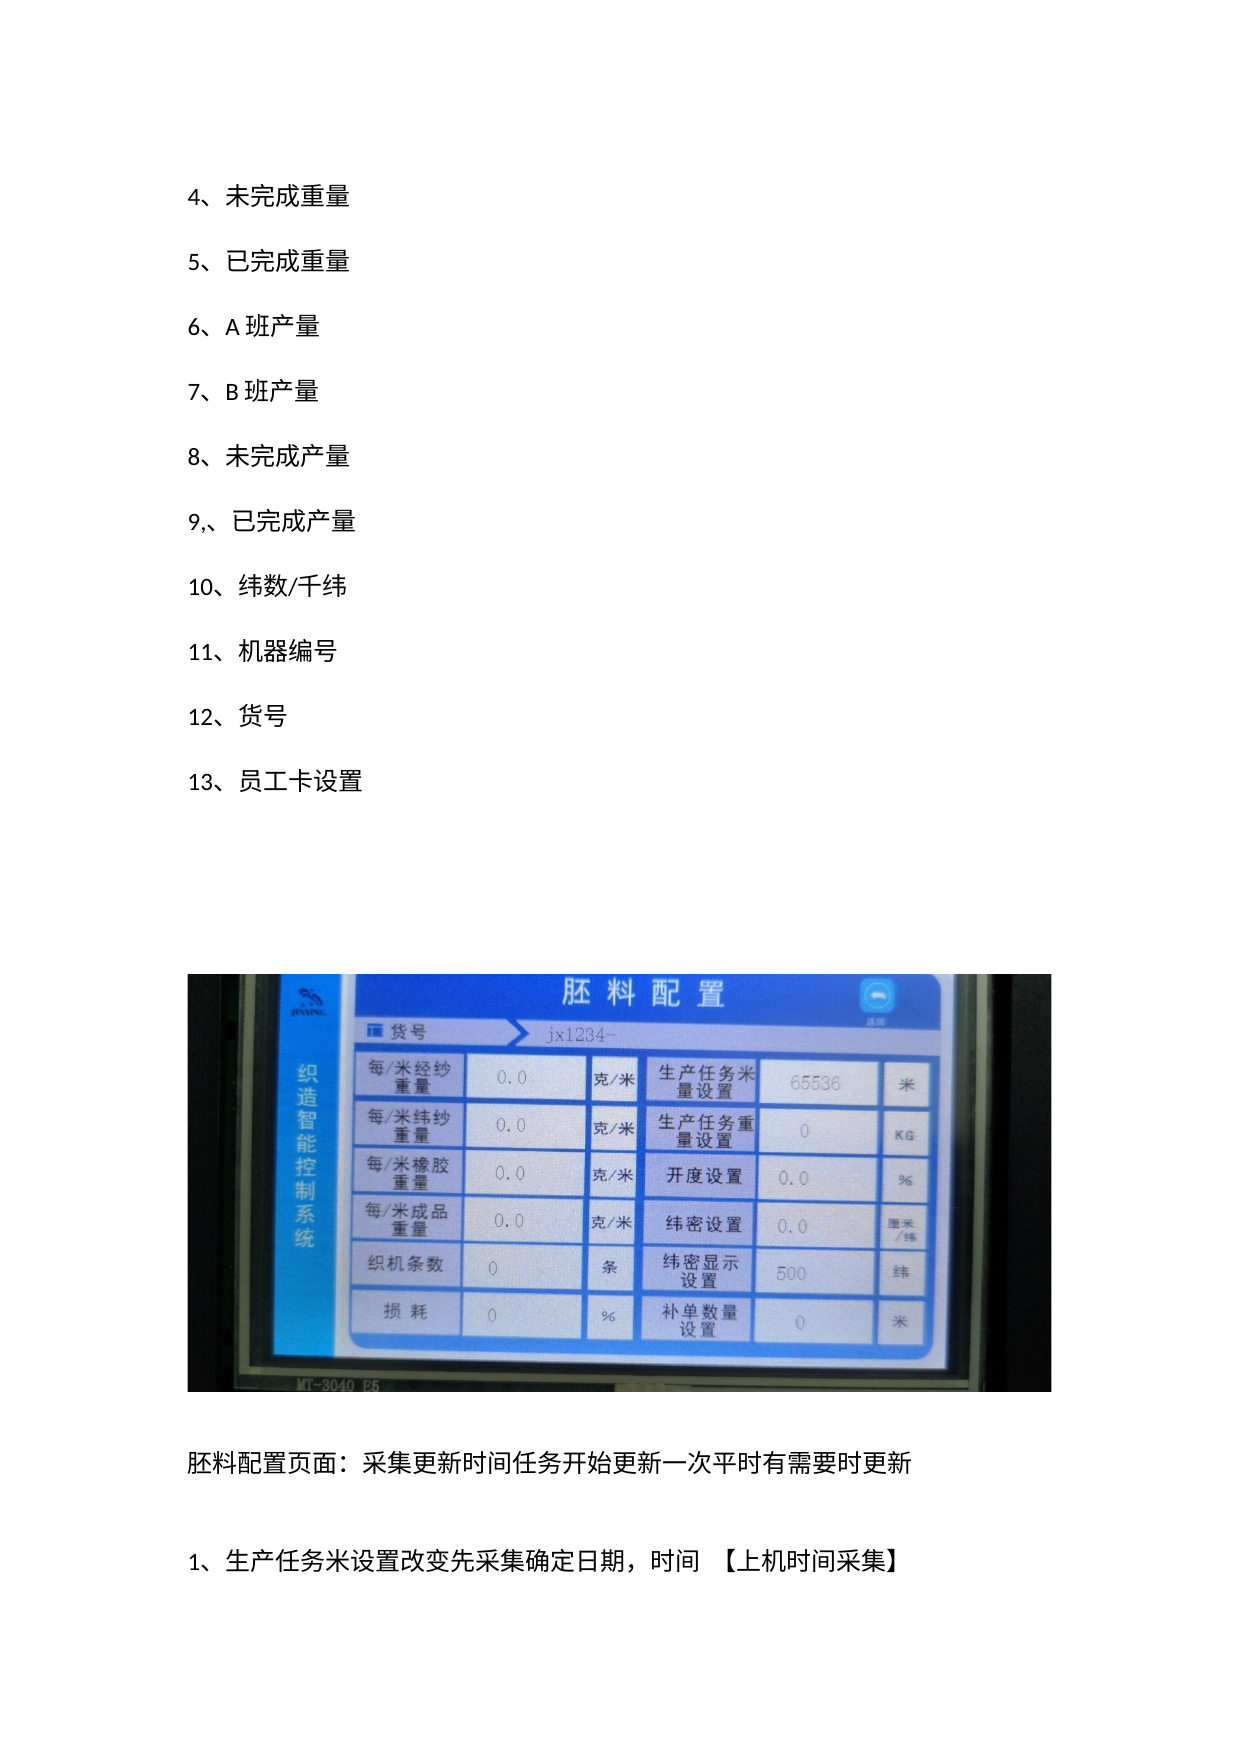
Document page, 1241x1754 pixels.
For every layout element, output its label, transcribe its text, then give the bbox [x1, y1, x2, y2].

text 12、货号 [187, 682, 1053, 747]
text 11、机器编号 [187, 617, 1053, 682]
text 5、已完成重量 [187, 227, 1053, 292]
text 13、员工卡设置 [187, 747, 1053, 812]
text 1、生产任务米设置改变先采集确定日期，时间 【上机时间采集】 [187, 1527, 1053, 1592]
text 胚料配置页面：采集更新时间任务开始更新一次平时有需要时更新 [187, 1429, 1053, 1494]
text 9,、已完成产量 [187, 487, 1053, 552]
picture [187, 974, 1052, 1392]
text 10、纬数/千纬 [187, 552, 1053, 617]
text 7、B班产量 [187, 357, 1053, 422]
text 8、未完成产量 [187, 422, 1053, 487]
text 4、未完成重量 [187, 162, 1053, 227]
text 6、A班产量 [187, 292, 1053, 357]
